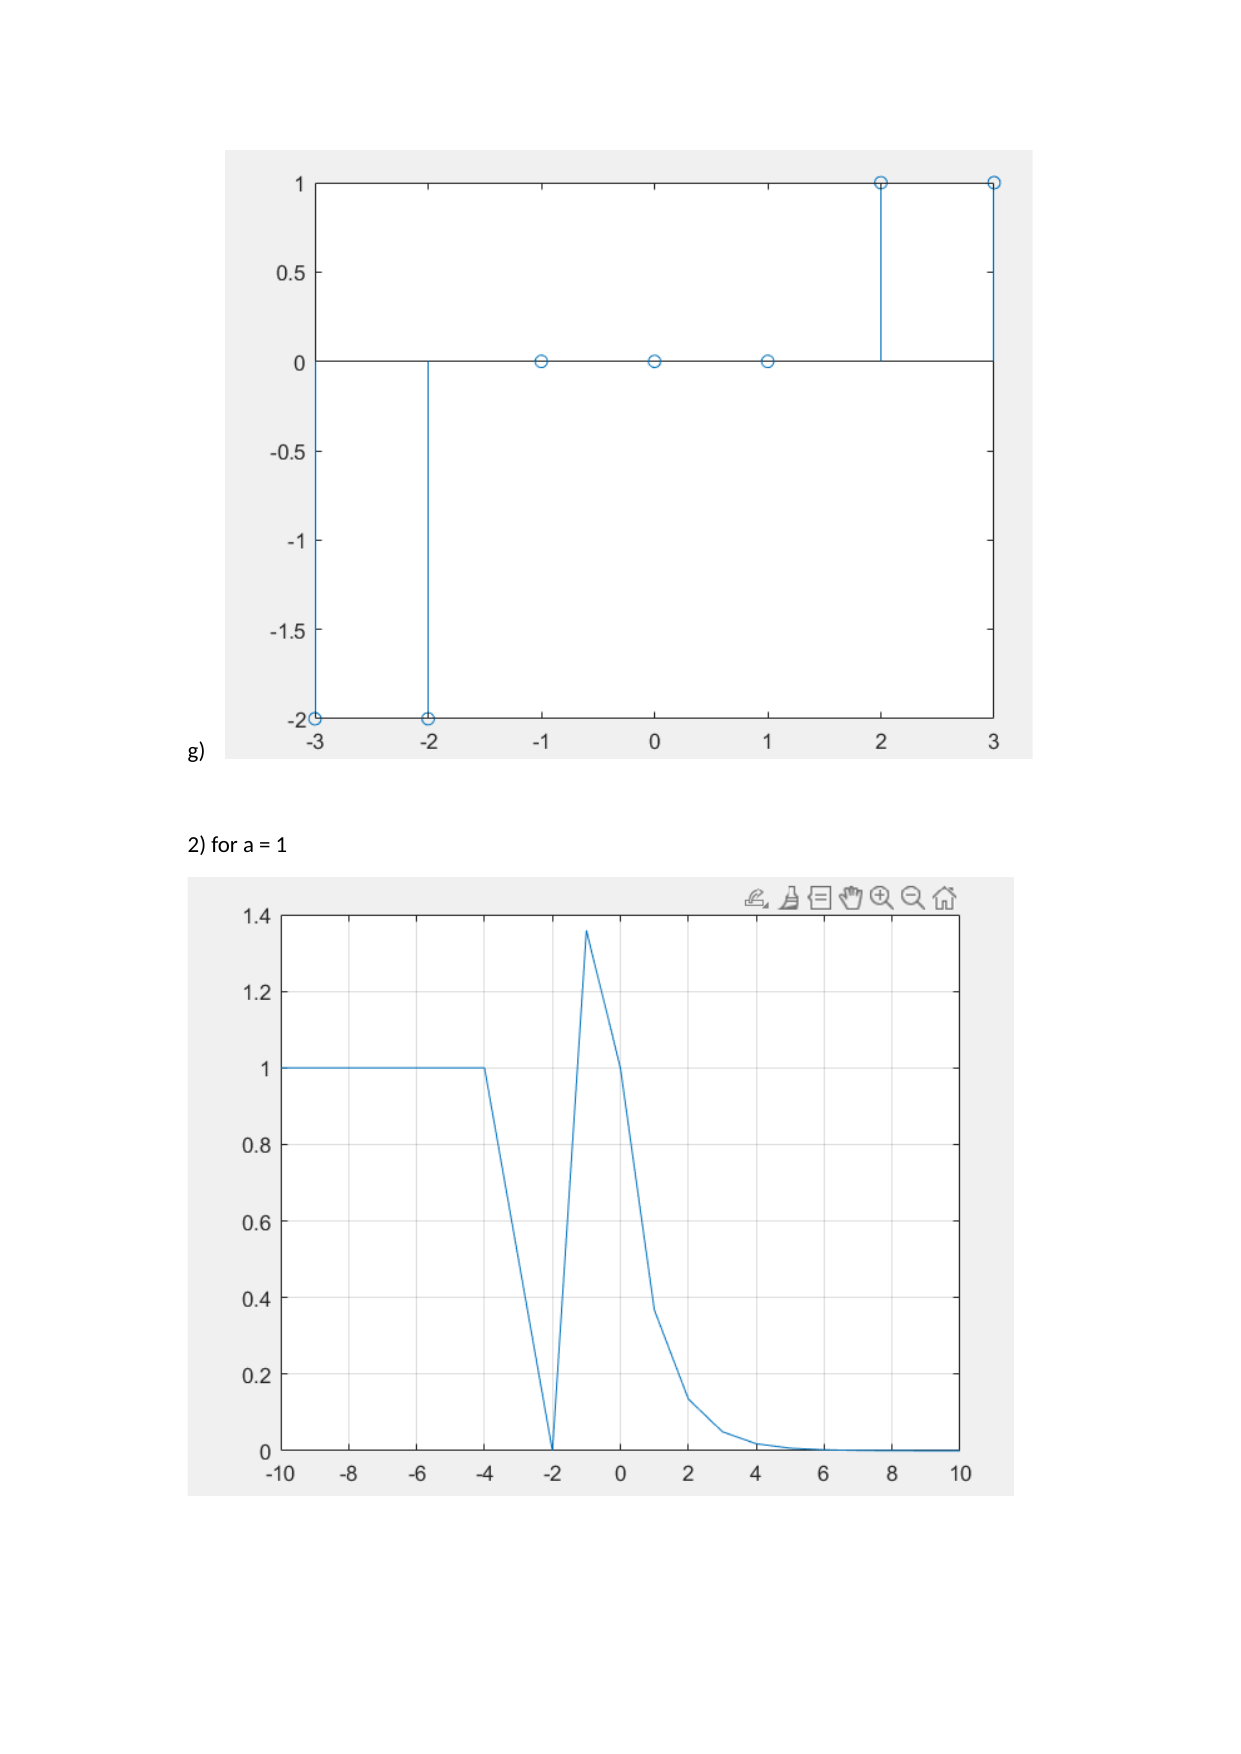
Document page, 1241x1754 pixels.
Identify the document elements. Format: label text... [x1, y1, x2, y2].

text 2) for a = 1 [187, 830, 1090, 858]
picture [187, 877, 1014, 1496]
picture [225, 150, 1033, 759]
